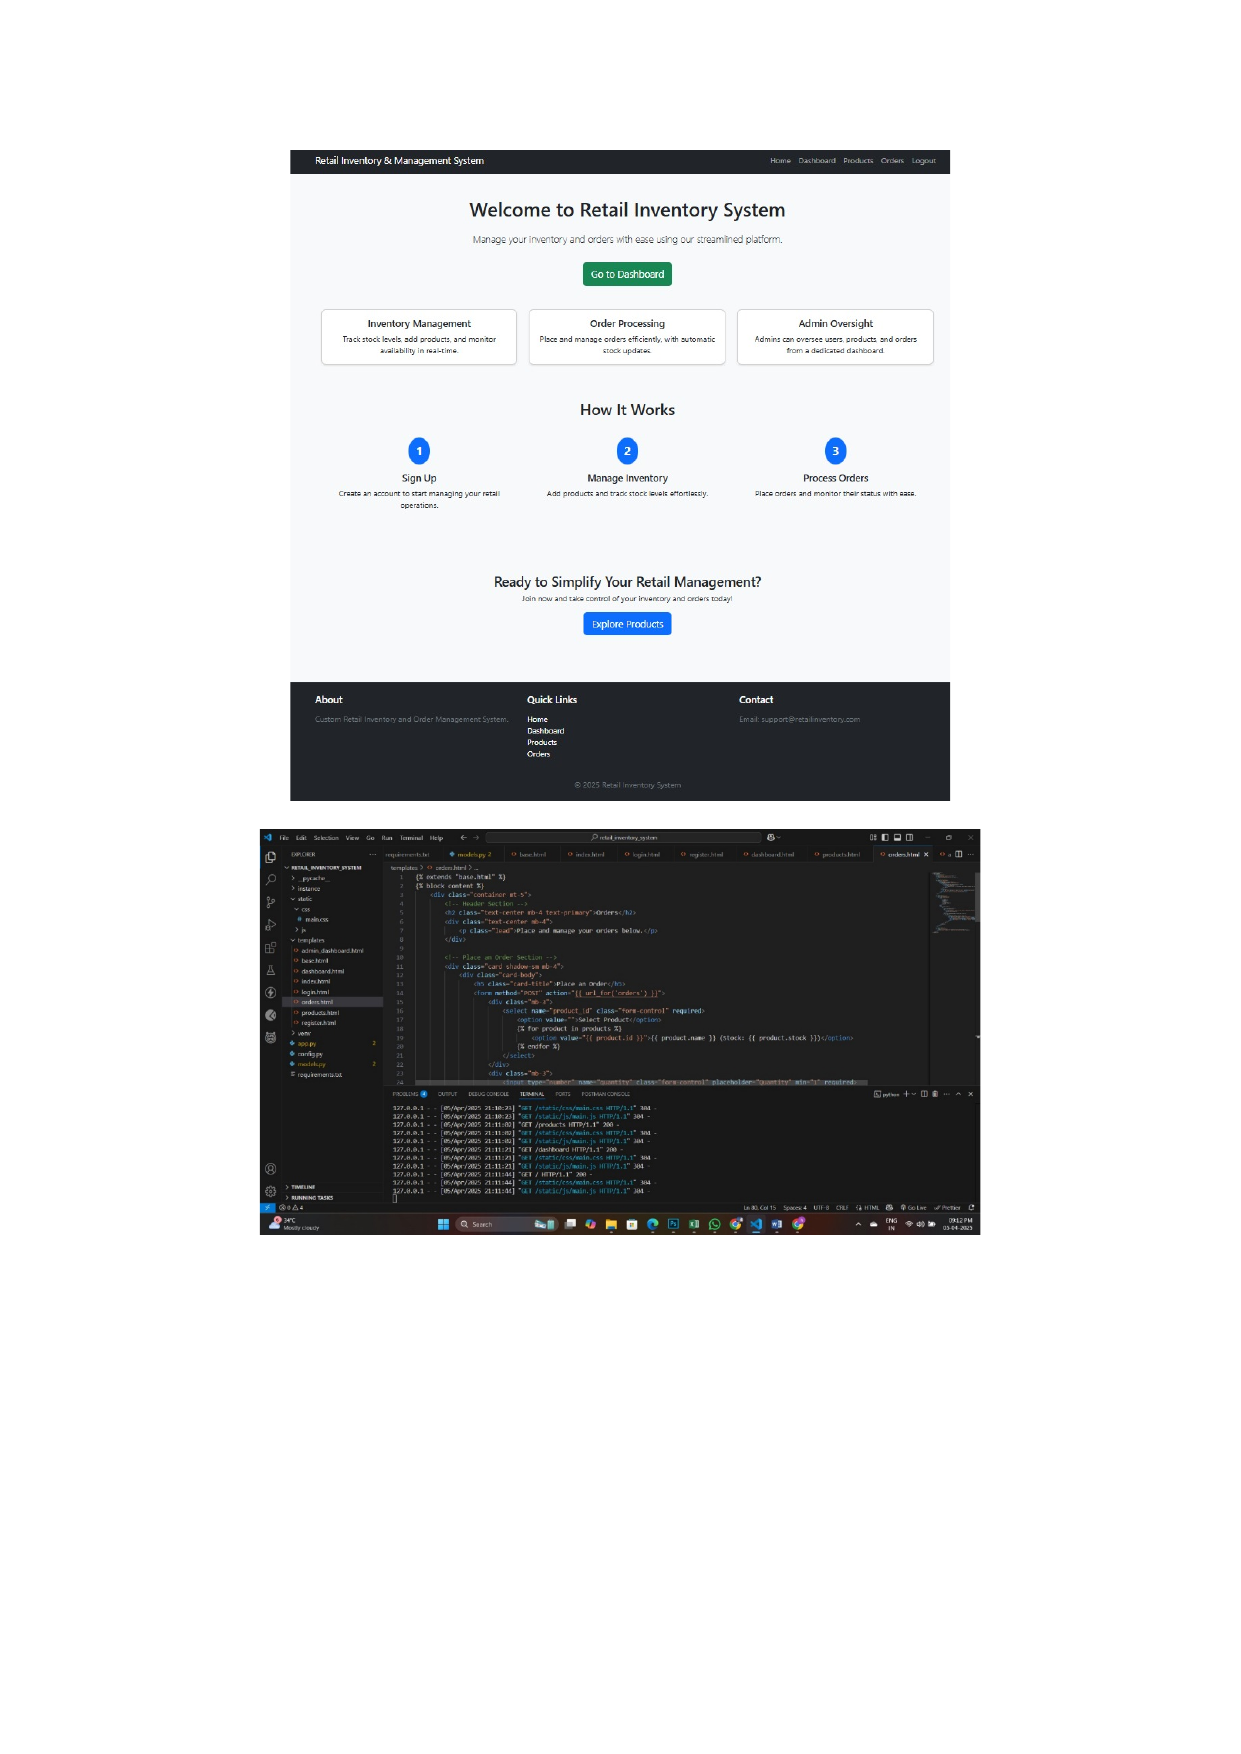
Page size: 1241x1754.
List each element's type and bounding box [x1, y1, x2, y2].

picture [259, 829, 981, 1235]
picture [290, 150, 951, 801]
